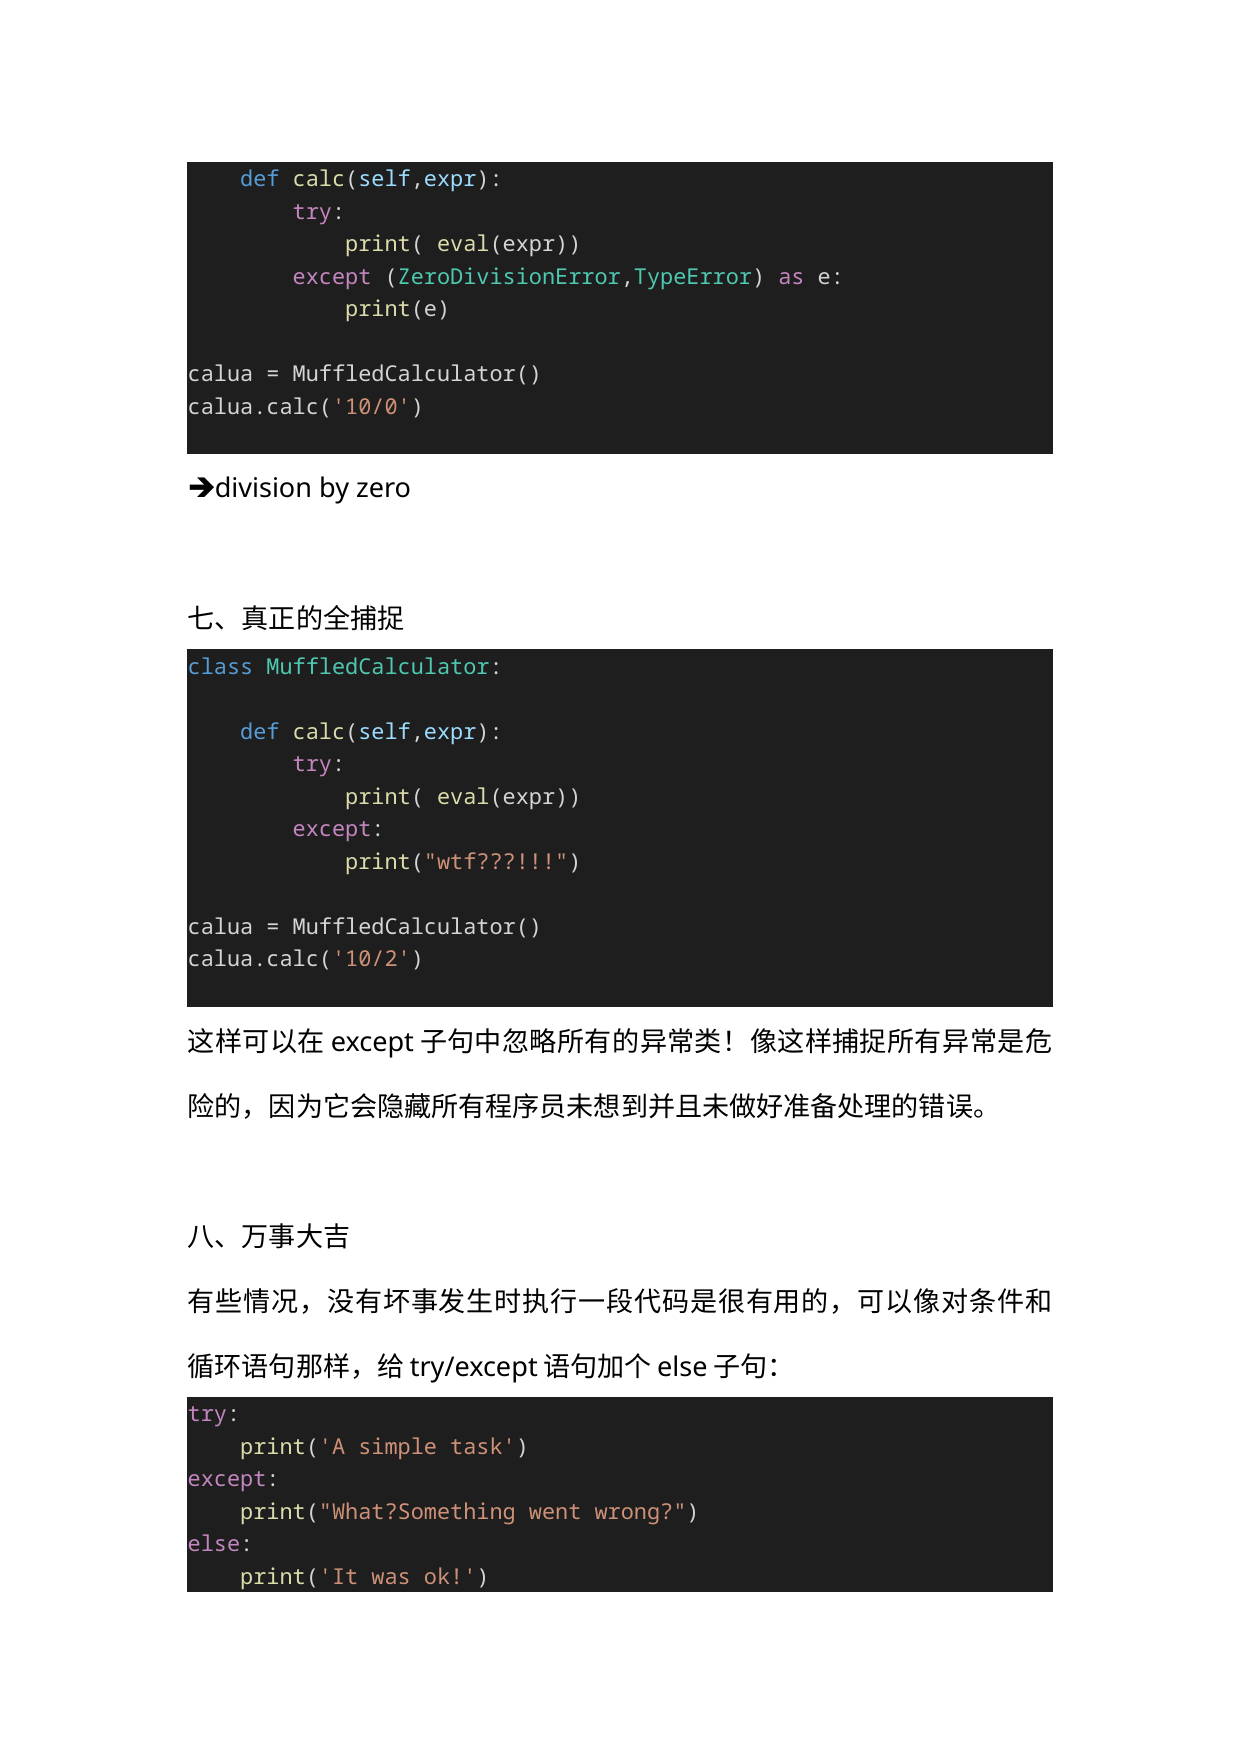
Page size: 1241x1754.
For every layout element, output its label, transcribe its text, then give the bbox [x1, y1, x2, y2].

text try: [187, 194, 1053, 227]
text 八、万事大吉 [187, 1202, 1053, 1267]
text print("What?Something went wrong?") [187, 1494, 1053, 1527]
text print("wtf???!!!") [187, 844, 1053, 877]
text division by zero [187, 454, 1053, 519]
text print('It was ok!') [187, 1559, 1053, 1592]
text 七、真正的全捕捉 [187, 584, 1053, 649]
text try: [187, 1397, 1053, 1429]
text except: [187, 812, 1053, 844]
text 这样可以在except子句中忽略所有的异常类！像这样捕捉所有异常是危险的，因为它会隐藏所有程序员未想到并且未做好准备处理的错误。 [187, 1007, 1053, 1137]
text try: [187, 747, 1053, 779]
text print('A simple task') [187, 1429, 1053, 1462]
text calua.calc('10/2') [187, 942, 1053, 974]
text print( eval(expr)) [187, 779, 1053, 812]
text def calc(self,expr): [187, 714, 1053, 747]
text else: [187, 1527, 1053, 1559]
text print(e) [187, 292, 1053, 324]
text def calc(self,expr): [187, 162, 1053, 194]
text calua.calc('10/0') [187, 389, 1053, 422]
text calua = MuffledCalculator() [187, 909, 1053, 942]
text except: [187, 1462, 1053, 1494]
text calua = MuffledCalculator() [187, 357, 1053, 389]
text print( eval(expr)) [187, 227, 1053, 259]
text 有些情况，没有坏事发生时执行一段代码是很有用的，可以像对条件和循环语句那样，给try/except语句加个else子句： [187, 1267, 1053, 1397]
text class MuffledCalculator: [187, 649, 1053, 682]
text except (ZeroDivisionError,TypeError) as e: [187, 259, 1053, 292]
